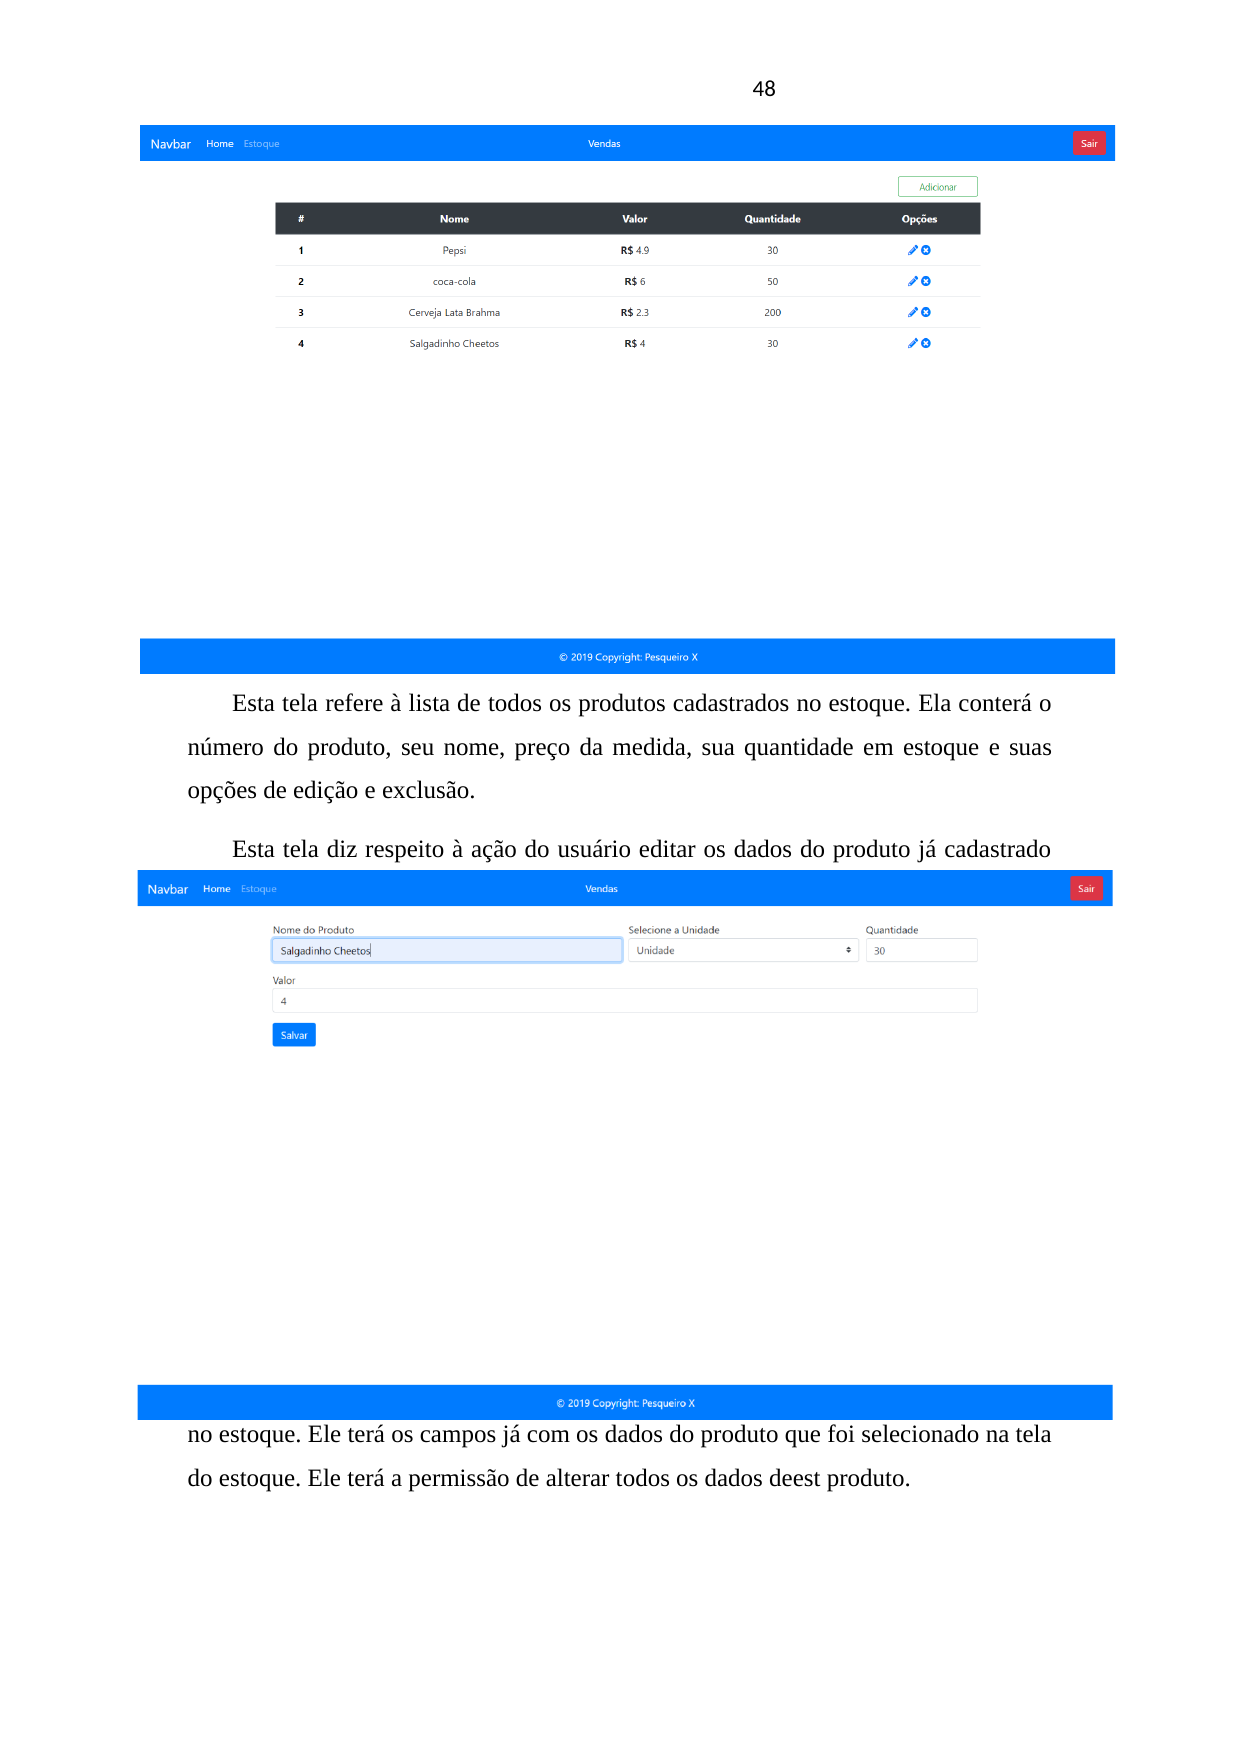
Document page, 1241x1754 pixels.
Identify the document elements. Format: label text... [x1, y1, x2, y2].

list Esta tela diz respeito à ação do usuário editar os dados do produto já cadastrado no estoque. Ele terá os campos já com os dados do produto que foi selecionado na tela do estoque. Ele terá a permissão de alterar todos os dados deest produto. [187, 1420, 1053, 1491]
list Esta tela diz respeito à ação do usuário editar os dados do produto já cadastrado no estoque. Ele terá os campos já com os dados do produto que foi selecionado na tela do estoque. Ele terá a permissão de alterar todos os dados deest produto. [187, 834, 1053, 870]
list Esta tela refere à lista de todos os produtos cadastrados no estoque. Ela conterá o número do produto, seu nome, preço da medida, sua quantidade em estoque e suas opções de edição e exclusão. [187, 674, 1053, 803]
picture [137, 870, 1113, 1420]
picture [140, 125, 1116, 674]
